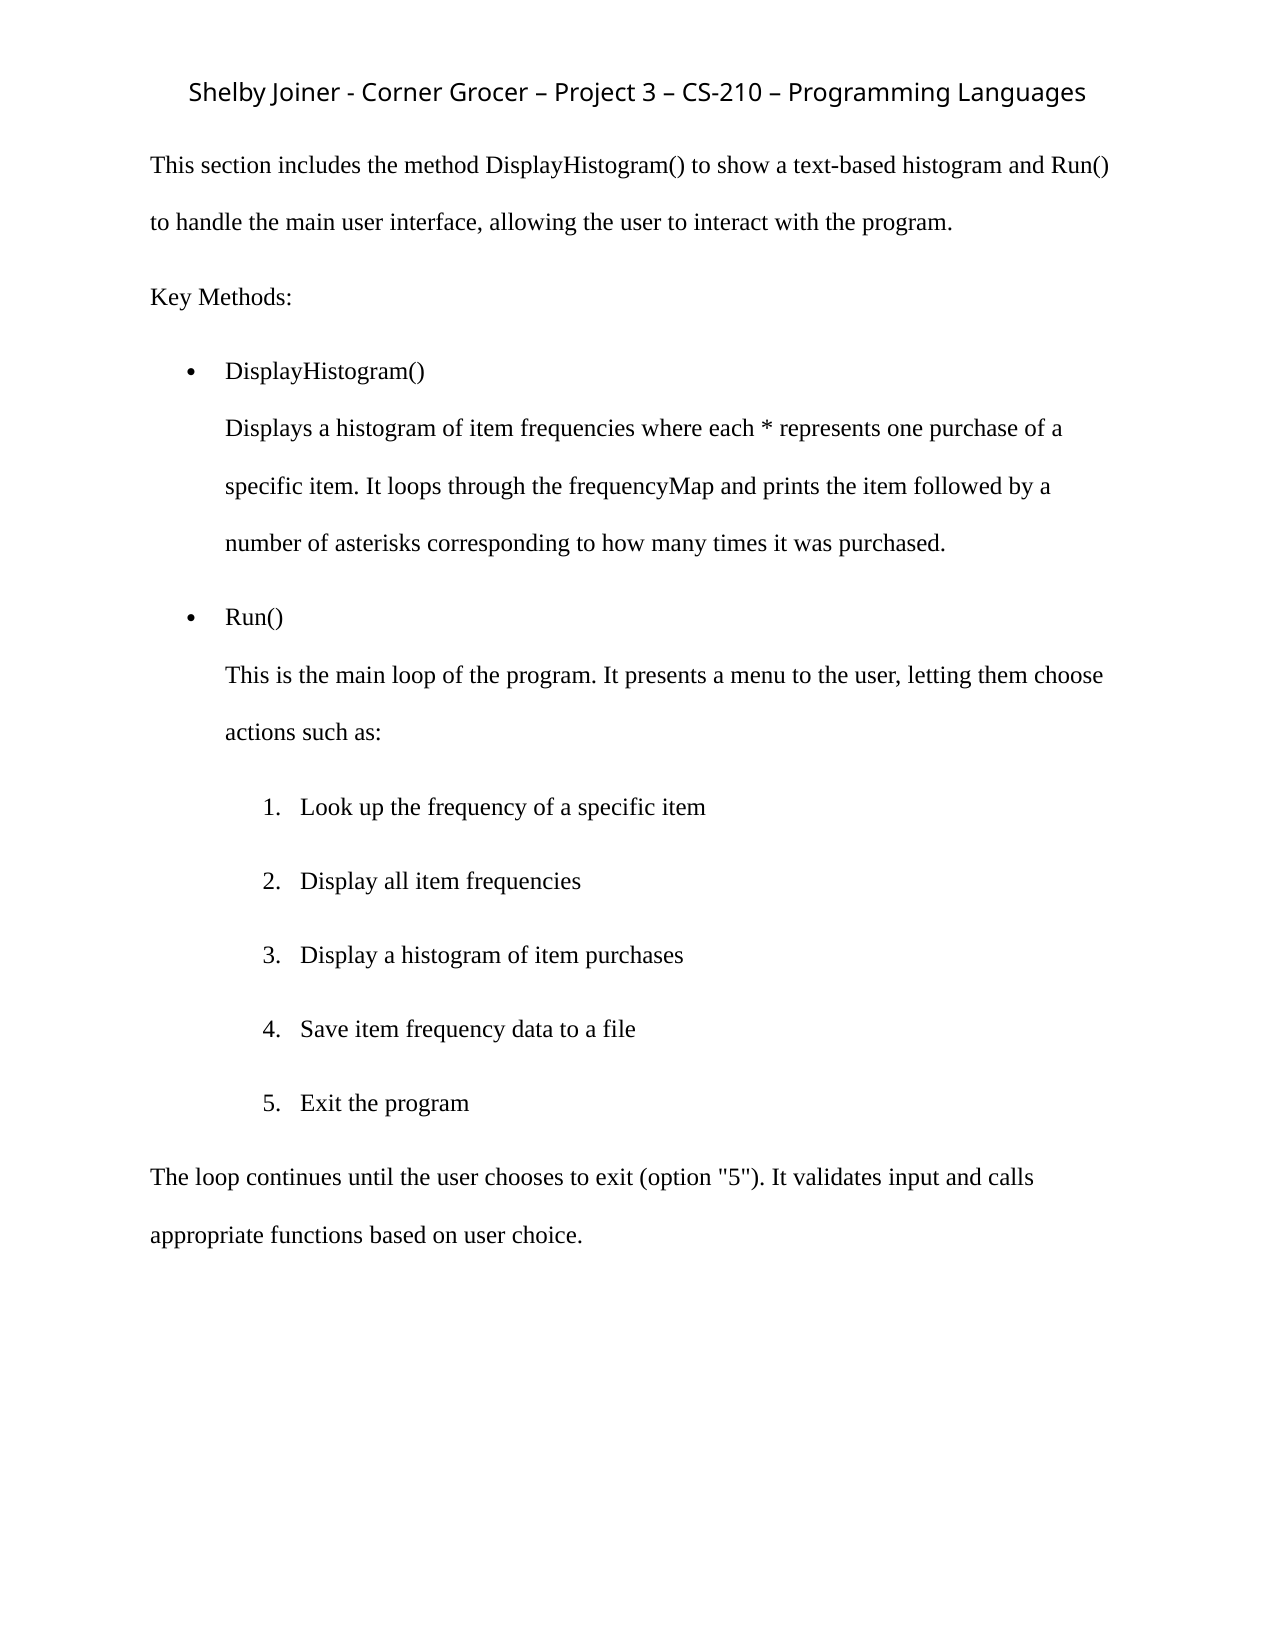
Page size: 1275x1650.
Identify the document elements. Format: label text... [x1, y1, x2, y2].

list Display a histogram of item purchases [262, 940, 1125, 969]
list Display all item frequencies [262, 866, 1125, 894]
list Save item frequency data to a file [262, 1014, 1125, 1043]
text This section includes the method DisplayHistogram() to show a text-based histogram and Run() to handle the main user interface, allowing the user to interact with the program. [150, 150, 1125, 236]
text The loop continues until the user chooses to exit (option "5"). It validates input and calls appropriate functions based on user choice. [150, 1162, 1125, 1249]
list DisplayHistogram() Displays a histogram of item frequencies where each * represents one purchase of a specific item. It loops through the frequencyMap and prints the item followed by a number of asterisks corresponding to how many times it was purchased. [187, 356, 1125, 557]
text Key Methods: [150, 282, 1125, 310]
list Exit the program [262, 1088, 1125, 1117]
list Look up the frequency of a specific item [262, 792, 1125, 820]
list Run() This is the main loop of the program. It presents a menu to the user, letting them choose actions such as: [187, 602, 1125, 746]
